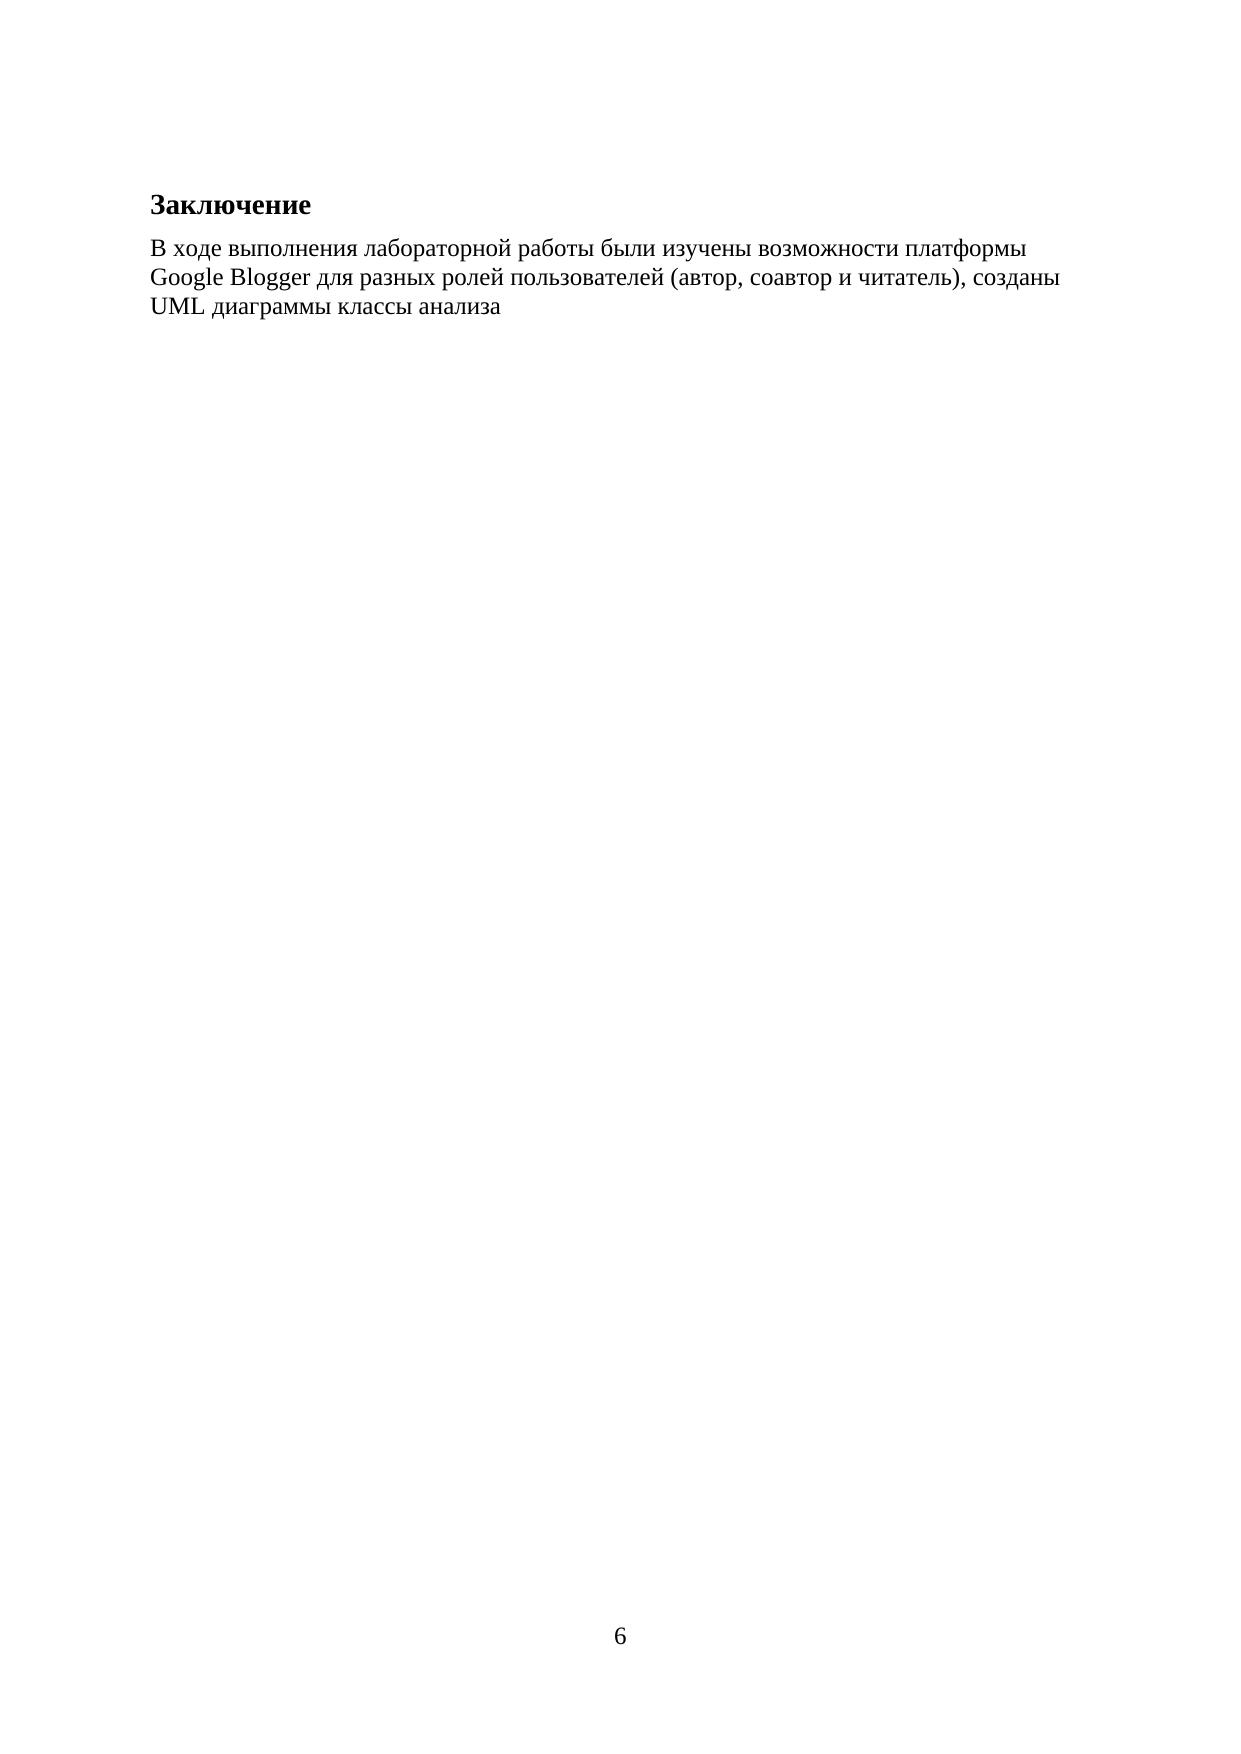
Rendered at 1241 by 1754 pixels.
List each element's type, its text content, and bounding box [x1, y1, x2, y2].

subtitle Заключение [150, 187, 1090, 221]
text В ходе выполнения лабораторной работы были изучены возможности платформы Google Blogger для разных ролей пользователей (автор, соавтор и читатель), созданы UML диаграммы классы анализа [150, 233, 1090, 320]
